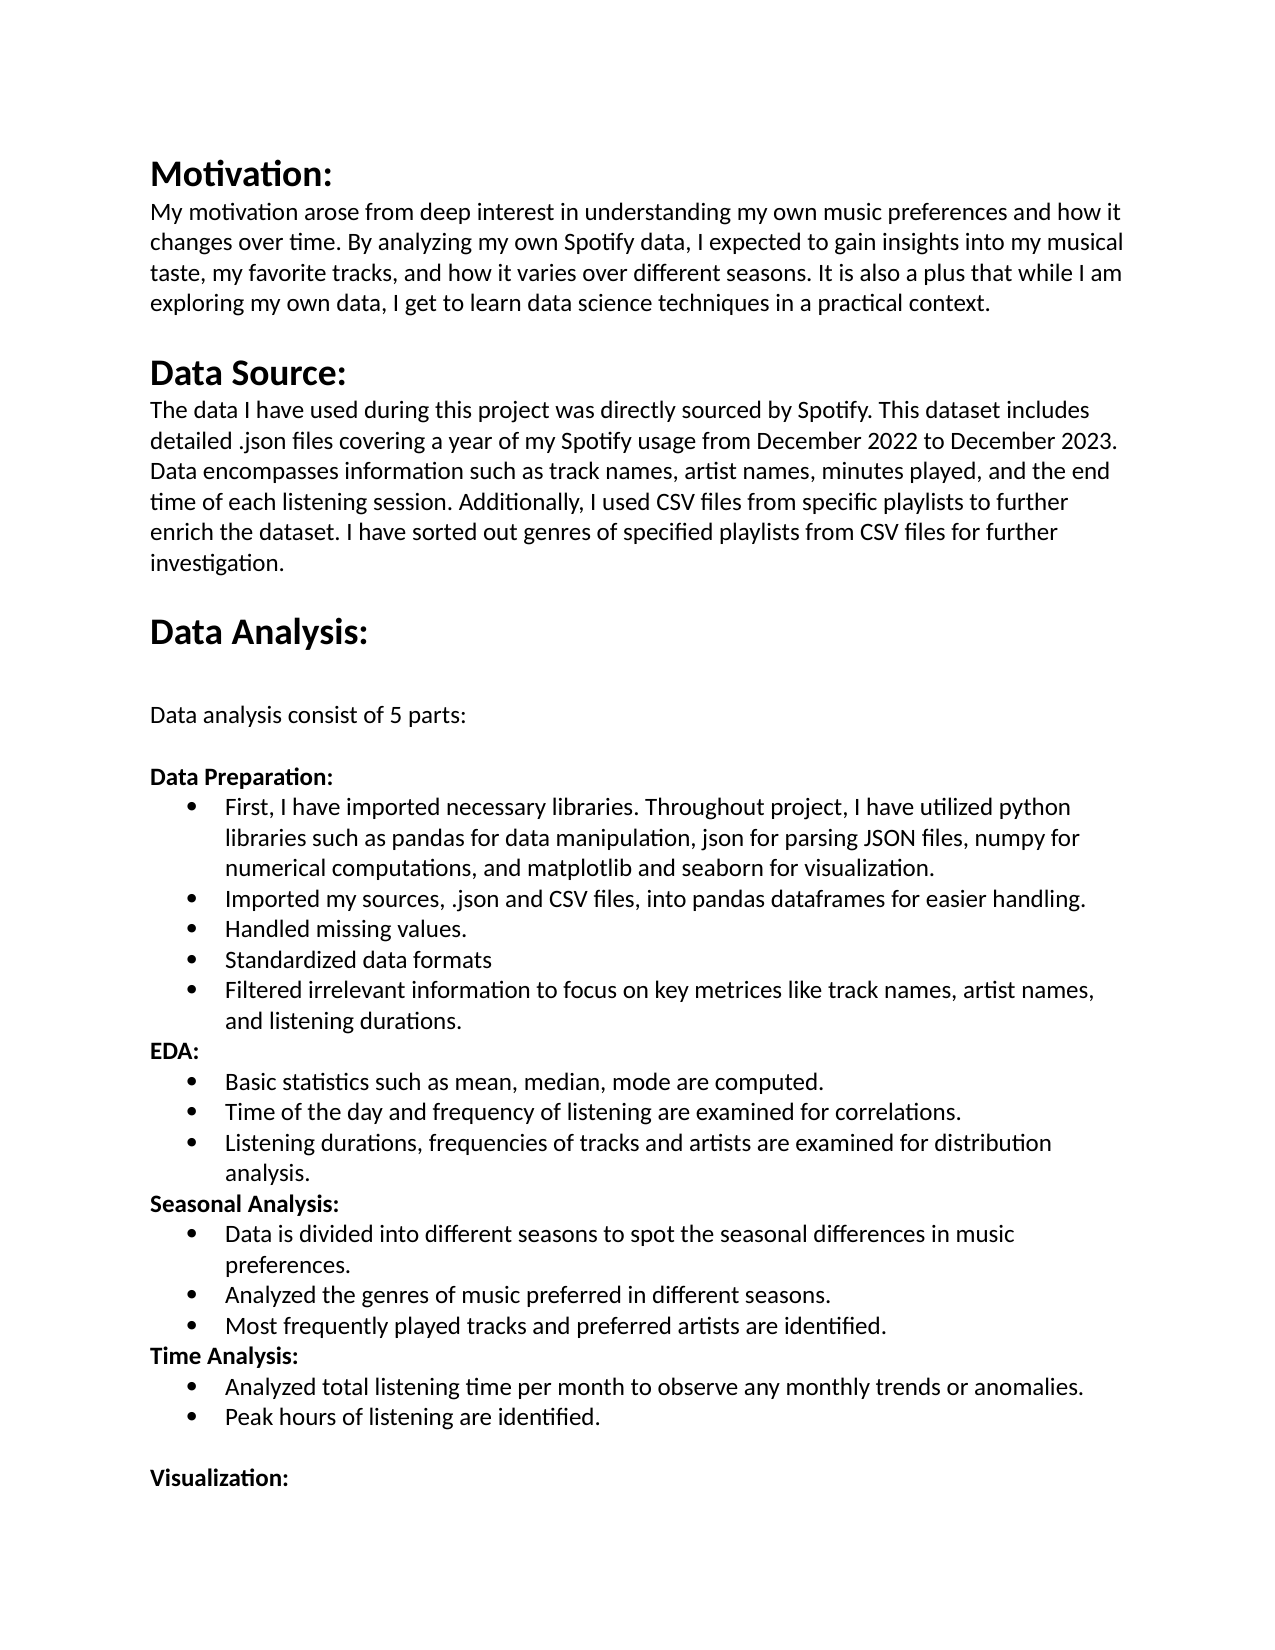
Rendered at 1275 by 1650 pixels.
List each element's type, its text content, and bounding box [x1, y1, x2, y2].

text EDA: [150, 1035, 1125, 1066]
text Time Analysis: [150, 1341, 1125, 1371]
text Data Preparation: [150, 761, 1125, 791]
text Data analysis consist of 5 parts: [150, 699, 1125, 730]
text The data I have used during this project was directly sourced by Spotify. This dataset includes detailed .json files covering a year of my Spotify usage from December 2022 to December 2023. Data encompasses information such as track names, artist names, minutes played, and the end time of each listening session. Additionally, I used CSV files from specific playlists to further enrich the dataset. I have sorted out genres of specified playlists from CSV files for further investigation. [150, 394, 1125, 577]
list Analyzed the genres of music preferred in different seasons. [187, 1279, 1125, 1310]
list Most frequently played tracks and preferred artists are identified. [187, 1310, 1125, 1341]
list Basic statistics such as mean, median, mode are computed. [187, 1066, 1125, 1096]
text Visualization: [150, 1463, 1125, 1493]
list First, I have imported necessary libraries. Throughout project, I have utilized python libraries such as pandas for data manipulation, json for parsing JSON files, numpy for numerical computations, and matplotlib and seaborn for visualization. [187, 791, 1125, 883]
list Handled missing values. [187, 913, 1125, 944]
list Analyzed total listening time per month to observe any monthly trends or anomalies. [187, 1371, 1125, 1402]
list Time of the day and frequency of listening are examined for correlations. [187, 1096, 1125, 1127]
list Imported my sources, .json and CSV files, into pandas dataframes for easier handling. [187, 883, 1125, 913]
list Listening durations, frequencies of tracks and artists are examined for distribution analysis. [187, 1127, 1125, 1188]
text My motivation arose from deep interest in understanding my own music preferences and how it changes over time. By analyzing my own Spotify data, I expected to gain insights into my musical taste, my favorite tracks, and how it varies over different seasons. It is also a plus that while I am exploring my own data, I get to learn data science techniques in a practical context. [150, 196, 1125, 318]
text Data Source: [150, 348, 1125, 394]
text Motivation: [150, 150, 1125, 196]
list Data is divided into different seasons to spot the seasonal differences in music preferences. [187, 1218, 1125, 1279]
list Peak hours of listening are identified. [187, 1402, 1125, 1432]
text Data Analysis: [150, 608, 1125, 654]
list Filtered irrelevant information to focus on key metrices like track names, artist names, and listening durations. [187, 974, 1125, 1035]
list Standardized data formats [187, 944, 1125, 974]
text Seasonal Analysis: [150, 1188, 1125, 1218]
